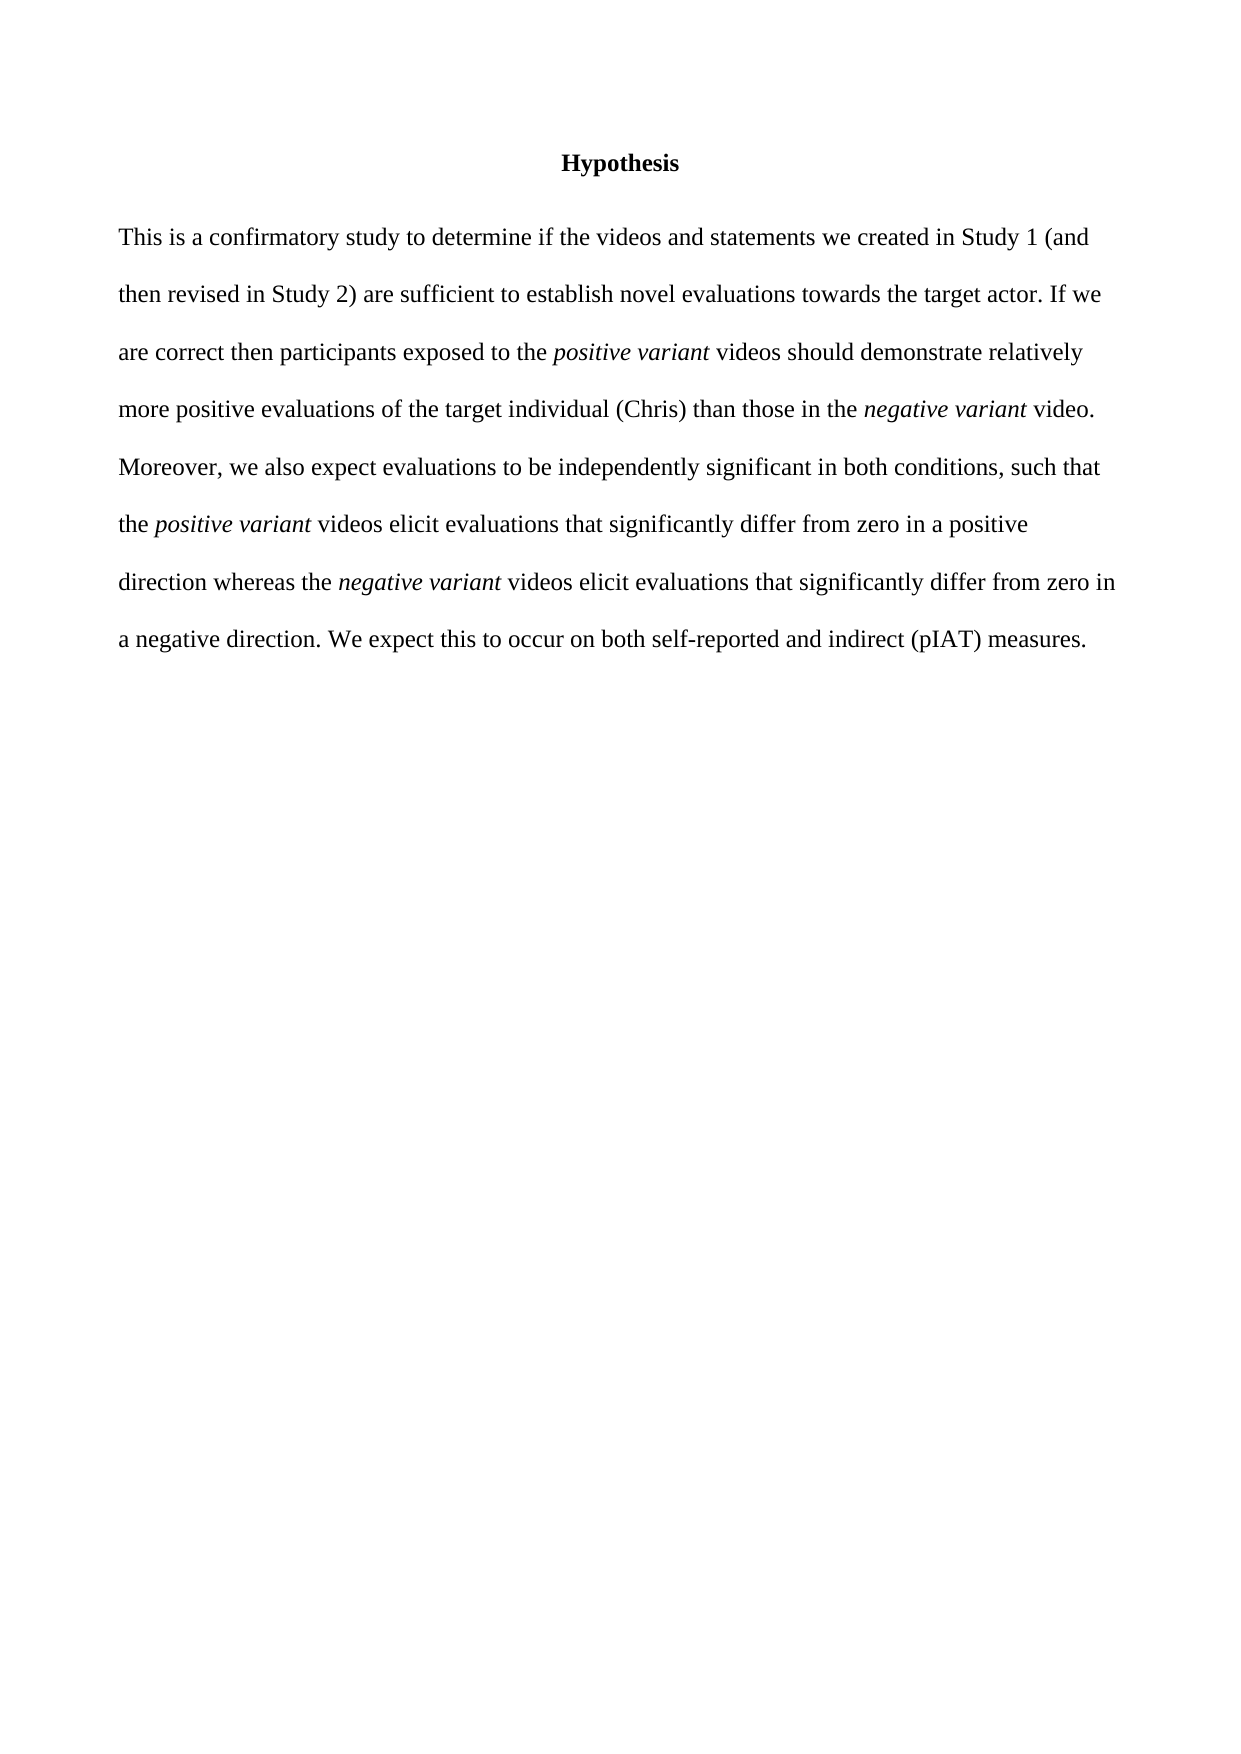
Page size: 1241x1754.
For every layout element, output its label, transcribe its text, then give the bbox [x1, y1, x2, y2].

text This is a confirmatory study to determine if the videos and statements we created in Study 1 (and then revised in Study 2) are sufficient to establish novel evaluations towards the target actor. If we are correct then participants exposed to the positive variant videos should demonstrate relatively more positive evaluations of the target individual (Chris) than those in the negative variant video. Moreover, we also expect evaluations to be independently significant in both conditions, such that the positive variant videos elicit evaluations that significantly differ from zero in a positive direction whereas the negative variant videos elicit evaluations that significantly differ from zero in a negative direction. We expect this to occur on both self-reported and indirect (pIAT) measures. [118, 222, 1122, 653]
text Hypothesis [118, 148, 1122, 176]
